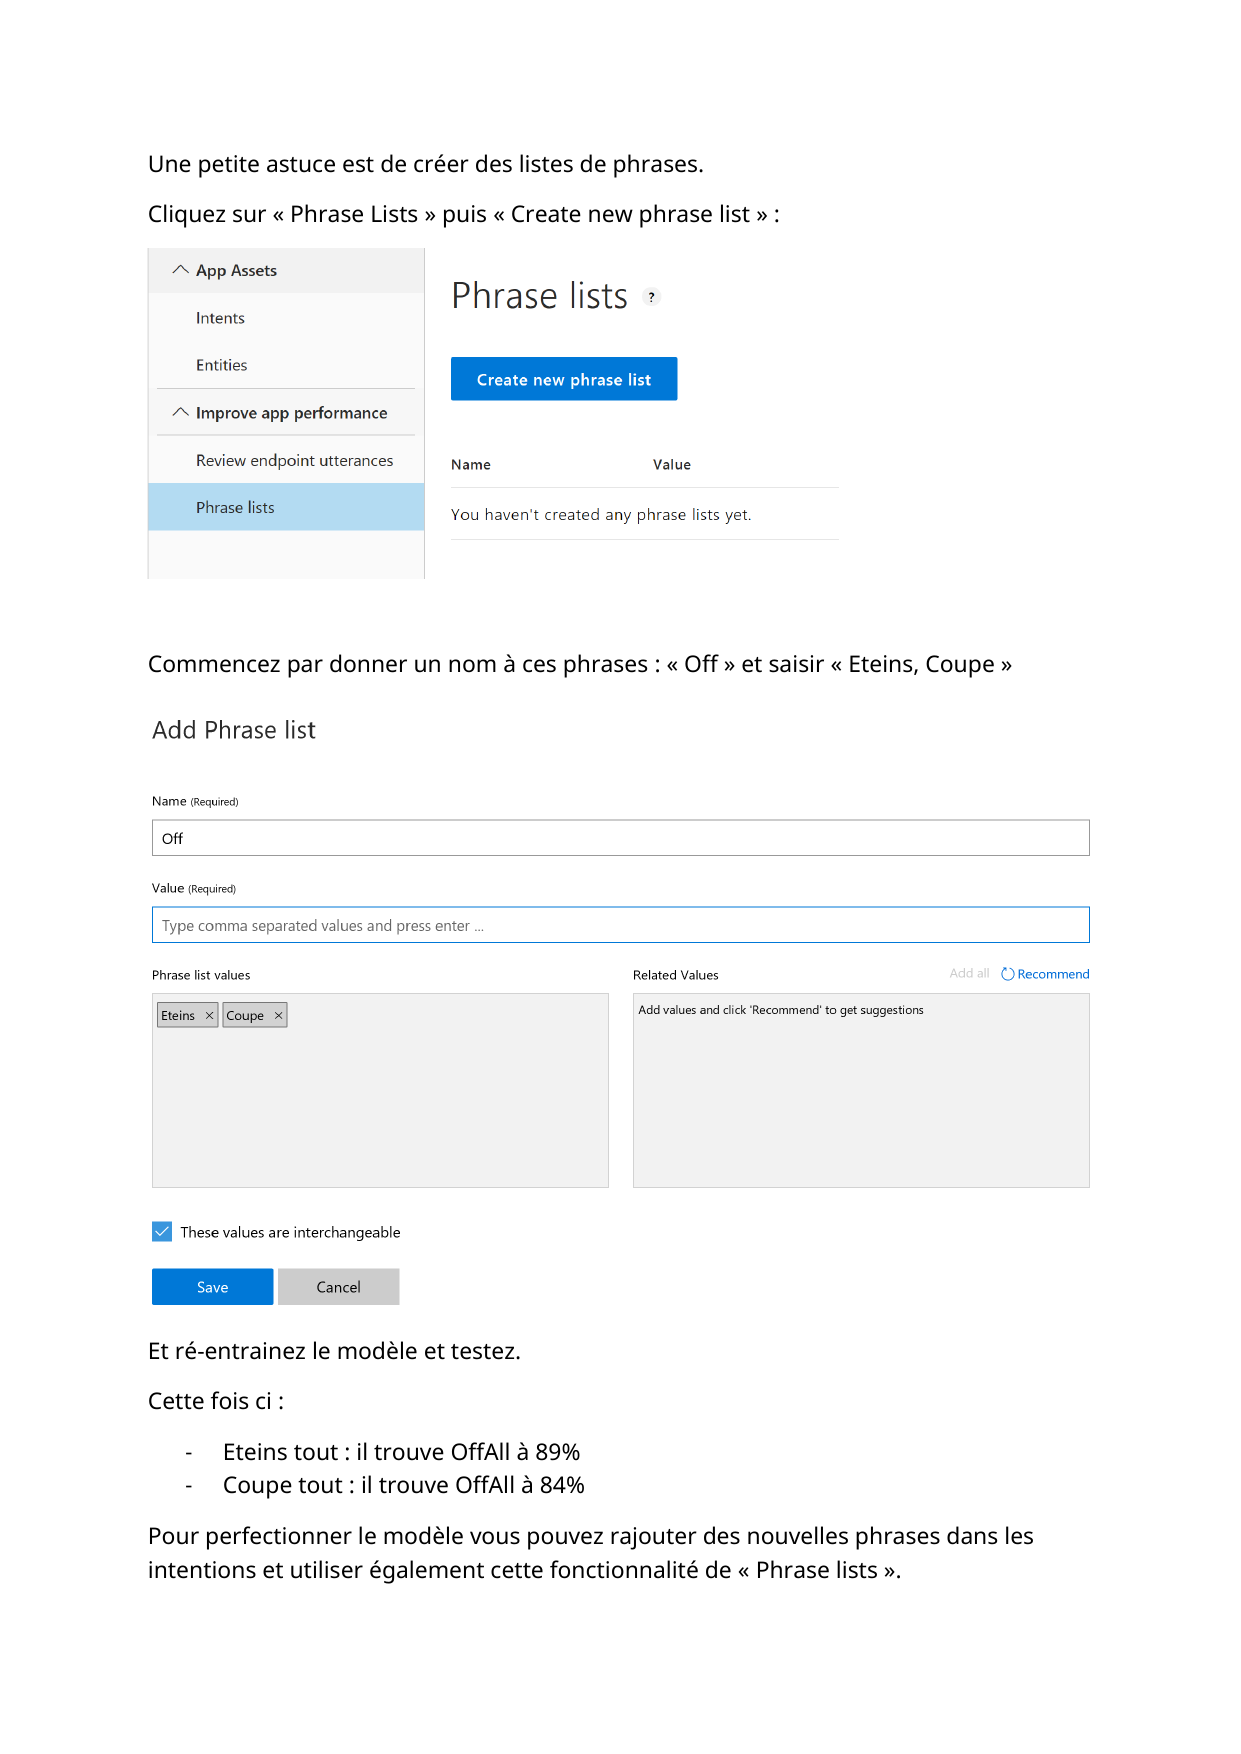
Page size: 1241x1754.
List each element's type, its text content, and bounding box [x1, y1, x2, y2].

text Une petite astuce est de créer des listes de phrases. [148, 148, 1093, 179]
picture [147, 698, 1093, 1316]
text Cliquez sur « Phrase Lists » puis « Create new phrase list » : [148, 198, 1093, 229]
list Coupe tout : il trouve OffAll à 84% [185, 1469, 1093, 1501]
text Pour perfectionner le modèle vous pouvez rajouter des nouvelles phrases dans les intentions et utiliser également cette fonctionnalité de « Phrase lists ». [148, 1520, 1093, 1585]
picture [147, 248, 839, 579]
text Et ré-entrainez le modèle et testez. [148, 1335, 1093, 1366]
list Eteins tout : il trouve OffAll à 89% [185, 1436, 1093, 1467]
text Cette fois ci : [148, 1385, 1093, 1416]
text Commencez par donner un nom à ces phrases : « Off » et saisir « Eteins, Coupe » [148, 648, 1093, 679]
